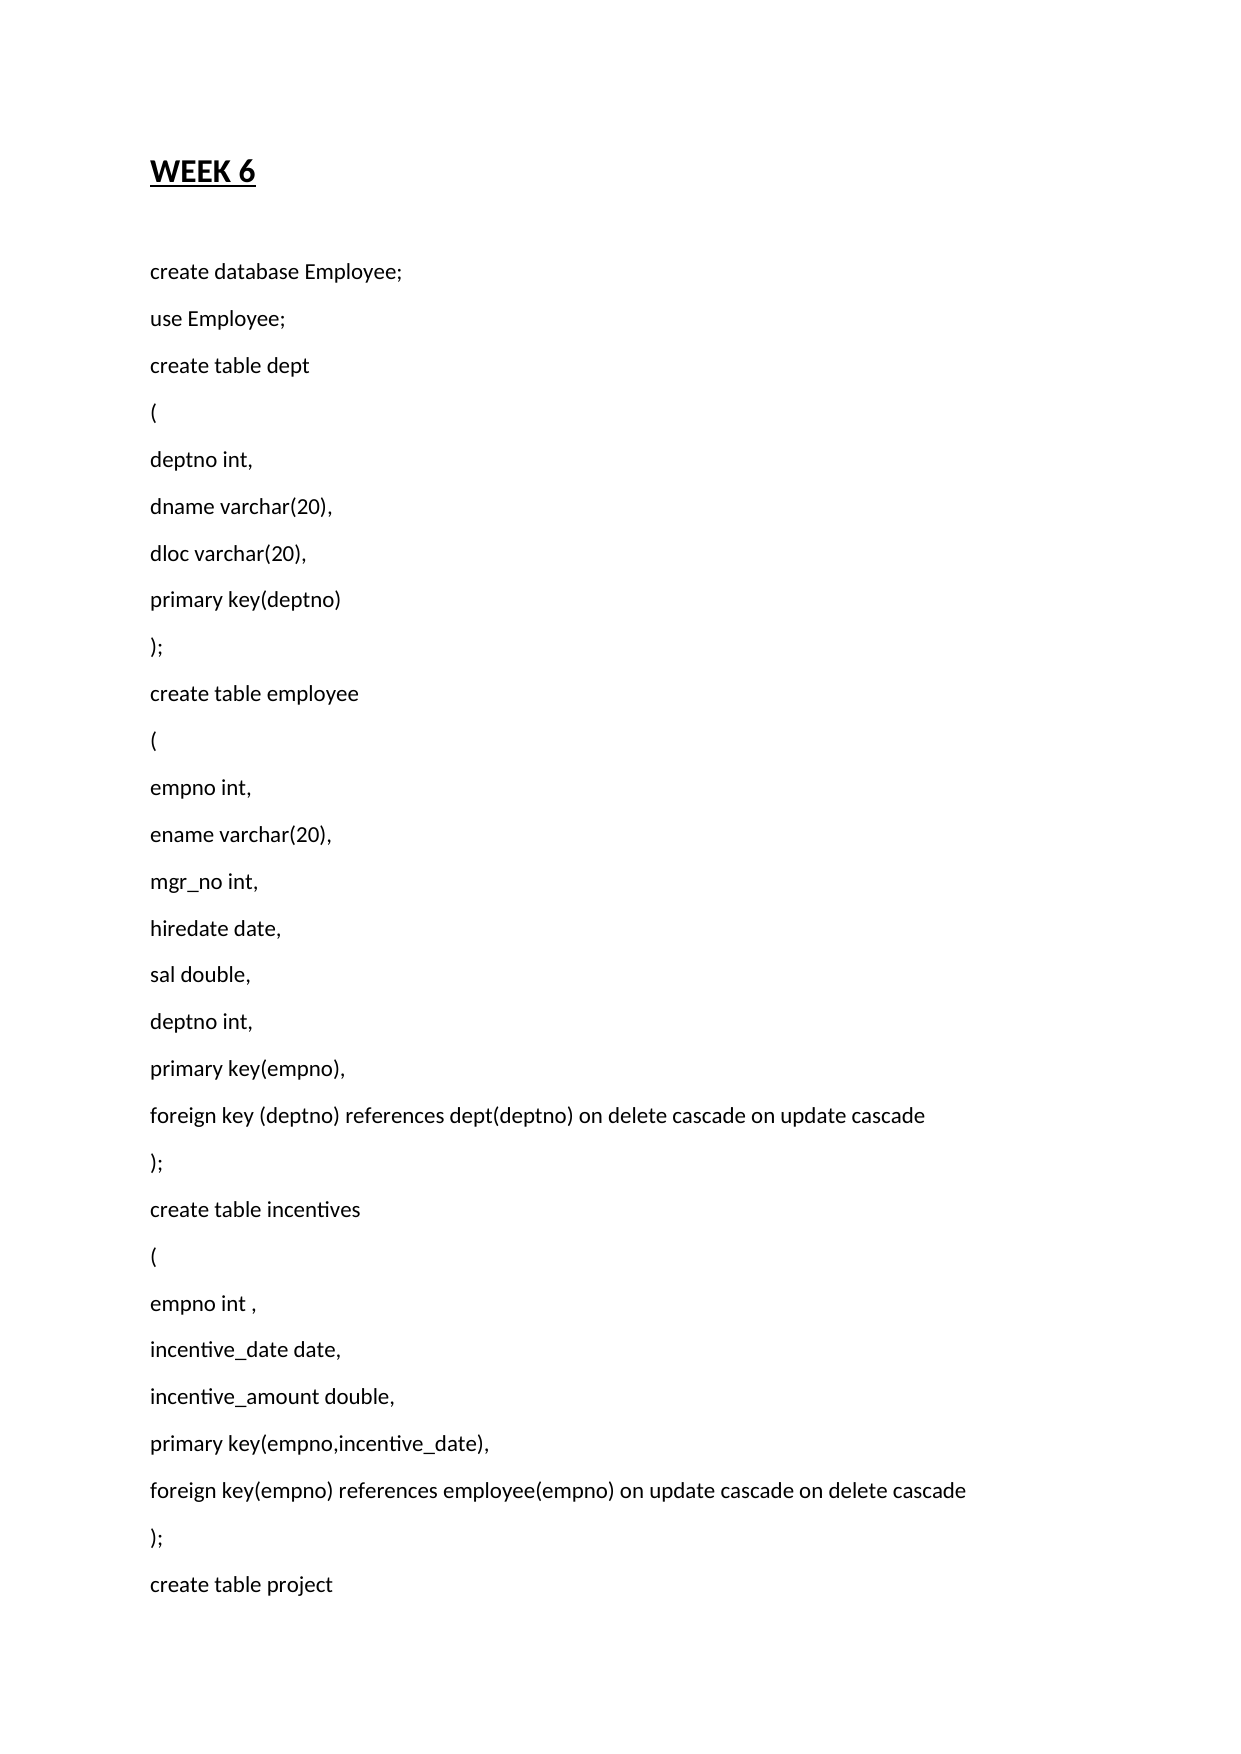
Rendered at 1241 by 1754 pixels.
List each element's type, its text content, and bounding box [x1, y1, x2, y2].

text ( [150, 726, 1090, 754]
text dloc varchar(20), [150, 539, 1090, 567]
text primary key(empno), [150, 1054, 1090, 1082]
text incentive_date date, [150, 1336, 1090, 1364]
text hiredate date, [150, 914, 1090, 942]
text foreign key (deptno) references dept(deptno) on delete cascade on update cascade [150, 1101, 1090, 1129]
text ename varchar(20), [150, 820, 1090, 848]
text empno int, [150, 773, 1090, 801]
text dname varchar(20), [150, 492, 1090, 520]
text ); [150, 1148, 1090, 1176]
text create table project [150, 1570, 1090, 1598]
text create database Employee; [150, 257, 1090, 286]
text ); [150, 1523, 1090, 1551]
text create table incentives [150, 1195, 1090, 1223]
text deptno int, [150, 445, 1090, 473]
text sal double, [150, 961, 1090, 989]
text foreign key(empno) references employee(empno) on update cascade on delete cascade [150, 1476, 1090, 1504]
text create table dept [150, 351, 1090, 379]
text primary key(empno,incentive_date), [150, 1429, 1090, 1457]
text create table employee [150, 679, 1090, 707]
text ( [150, 398, 1090, 426]
text ( [150, 1242, 1090, 1270]
text incentive_amount double, [150, 1382, 1090, 1411]
text WEEK 6 [150, 150, 1090, 191]
text deptno int, [150, 1007, 1090, 1036]
text ); [150, 632, 1090, 661]
text empno int , [150, 1289, 1090, 1317]
text mgr_no int, [150, 867, 1090, 895]
text use Employee; [150, 304, 1090, 332]
text primary key(deptno) [150, 586, 1090, 614]
